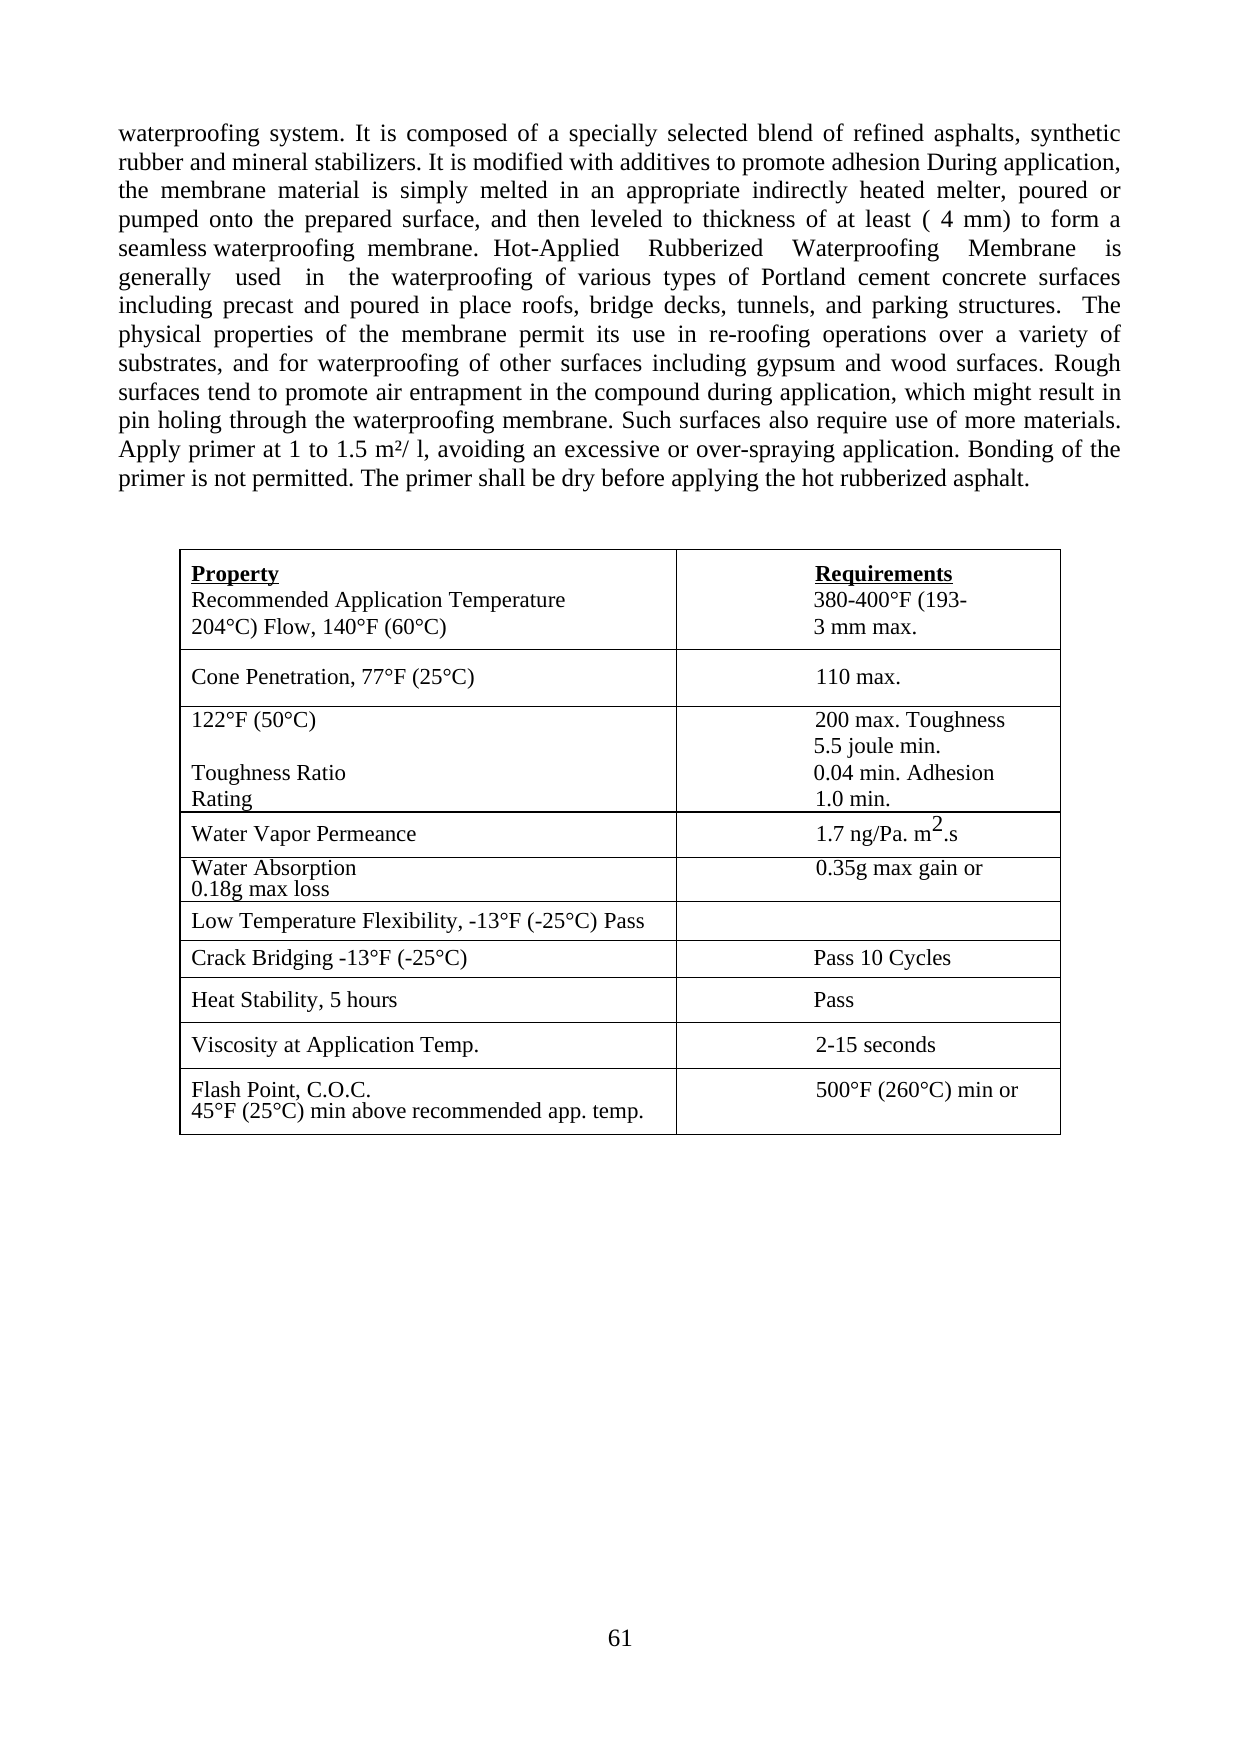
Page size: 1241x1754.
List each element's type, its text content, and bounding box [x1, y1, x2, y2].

table_cell 1.7 ng/Pa. m2.s [677, 813, 1060, 857]
table_cell Water Absorption 0.18g max loss [181, 858, 676, 901]
table_header Requirements 380-400°F (193- 3 mm max. [677, 550, 1060, 649]
table_cell 122°F (50°C) Toughness Ratio Rating [181, 707, 676, 811]
table_cell Pass [677, 978, 1060, 1022]
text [118, 118, 1122, 492]
table_cell 500°F (260°C) min or [677, 1069, 1060, 1133]
table_cell Flash Point, C.O.C. 45°F (25°C) min above recommended app. temp. [181, 1069, 676, 1133]
table_cell Low Temperature Flexibility, -13°F (-25°C) Pass [181, 902, 676, 939]
table_cell [677, 902, 1060, 939]
table_cell 200 max. Toughness 5.5 joule min. 0.04 min. Adhesion 1.0 min. [677, 707, 1060, 811]
table_cell Pass 10 Cycles [677, 941, 1060, 977]
table_cell 0.35g max gain or [677, 858, 1060, 901]
table_cell Crack Bridging -13°F (-25°C) [181, 941, 676, 977]
table_cell Viscosity at Application Temp. [181, 1023, 676, 1068]
table_cell Heat Stability, 5 hours [181, 978, 676, 1022]
table_cell Cone Penetration, 77°F (25°C) [181, 650, 676, 706]
table_cell 2-15 seconds [677, 1023, 1060, 1068]
table_cell 110 max. [677, 650, 1060, 706]
table_cell Water Vapor Permeance [181, 813, 676, 857]
table_header Property Recommended Application Temperature 204°C) Flow, 140°F (60°C) [181, 550, 676, 649]
